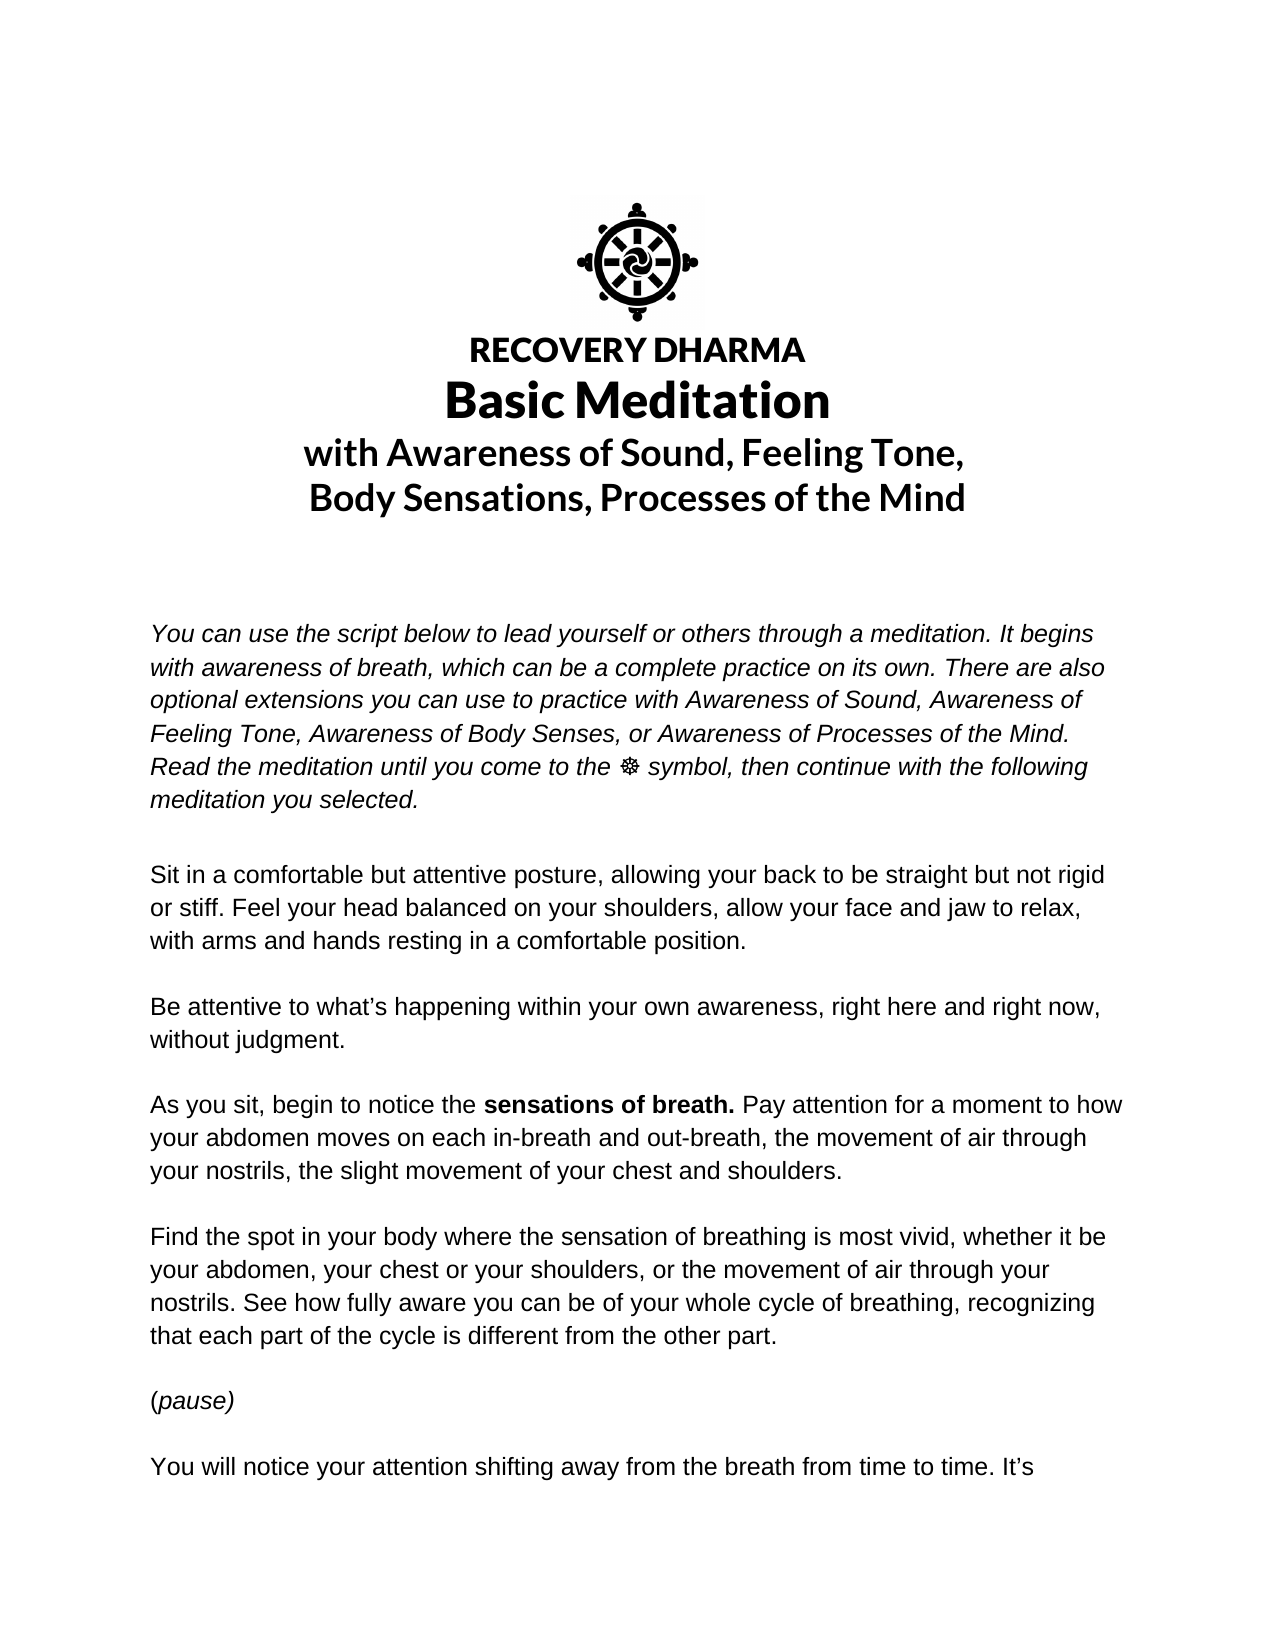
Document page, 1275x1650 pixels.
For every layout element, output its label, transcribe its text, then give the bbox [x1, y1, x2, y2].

text As you sit, begin to notice the sensations of breath. Pay attention for a moment to how your abdomen moves on each in-breath and out-breath, the movement of air through your nostrils, the slight movement of your chest and shoulders. [150, 1090, 1125, 1185]
text Be attentive to what’s happening within your own awareness, right here and right now, without judgment. [150, 992, 1124, 1053]
text with Awareness of Sound, Feeling Tone, Body Sensations, Processes of the Mind [150, 429, 1125, 519]
picture [570, 195, 705, 330]
text RECOVERY DHARMA [150, 329, 1125, 369]
text Sit in a comfortable but attentive posture, allowing your back to be straight but not rigid or stiff. Feel your head balanced on your shoulders, allow your face and jaw to relax, with arms and hands resting in a comfortable position. [150, 860, 1124, 955]
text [150, 1452, 1125, 1481]
text (pause) [150, 1386, 1125, 1415]
text Basic Meditation [150, 369, 1125, 429]
text Find the spot in your body where the sensation of breathing is most vivid, whether it be your abdomen, your chest or your shoulders, or the movement of air through your nostrils. See how fully aware you can be of your whole cycle of breathing, recognizing that each part of the cycle is different from the other part. [150, 1222, 1124, 1349]
text You can use the script below to lead yourself or others through a meditation. It begins with awareness of breath, which can be a complete practice on its own. There are also optional extensions you can use to practice with Awareness of Sound, Awareness of Feeling Tone, Awareness of Body Senses, or Awareness of Processes of the Mind. Read the meditation until you come to the ☸ symbol, then continue with the following meditation you selected. [150, 619, 1125, 813]
